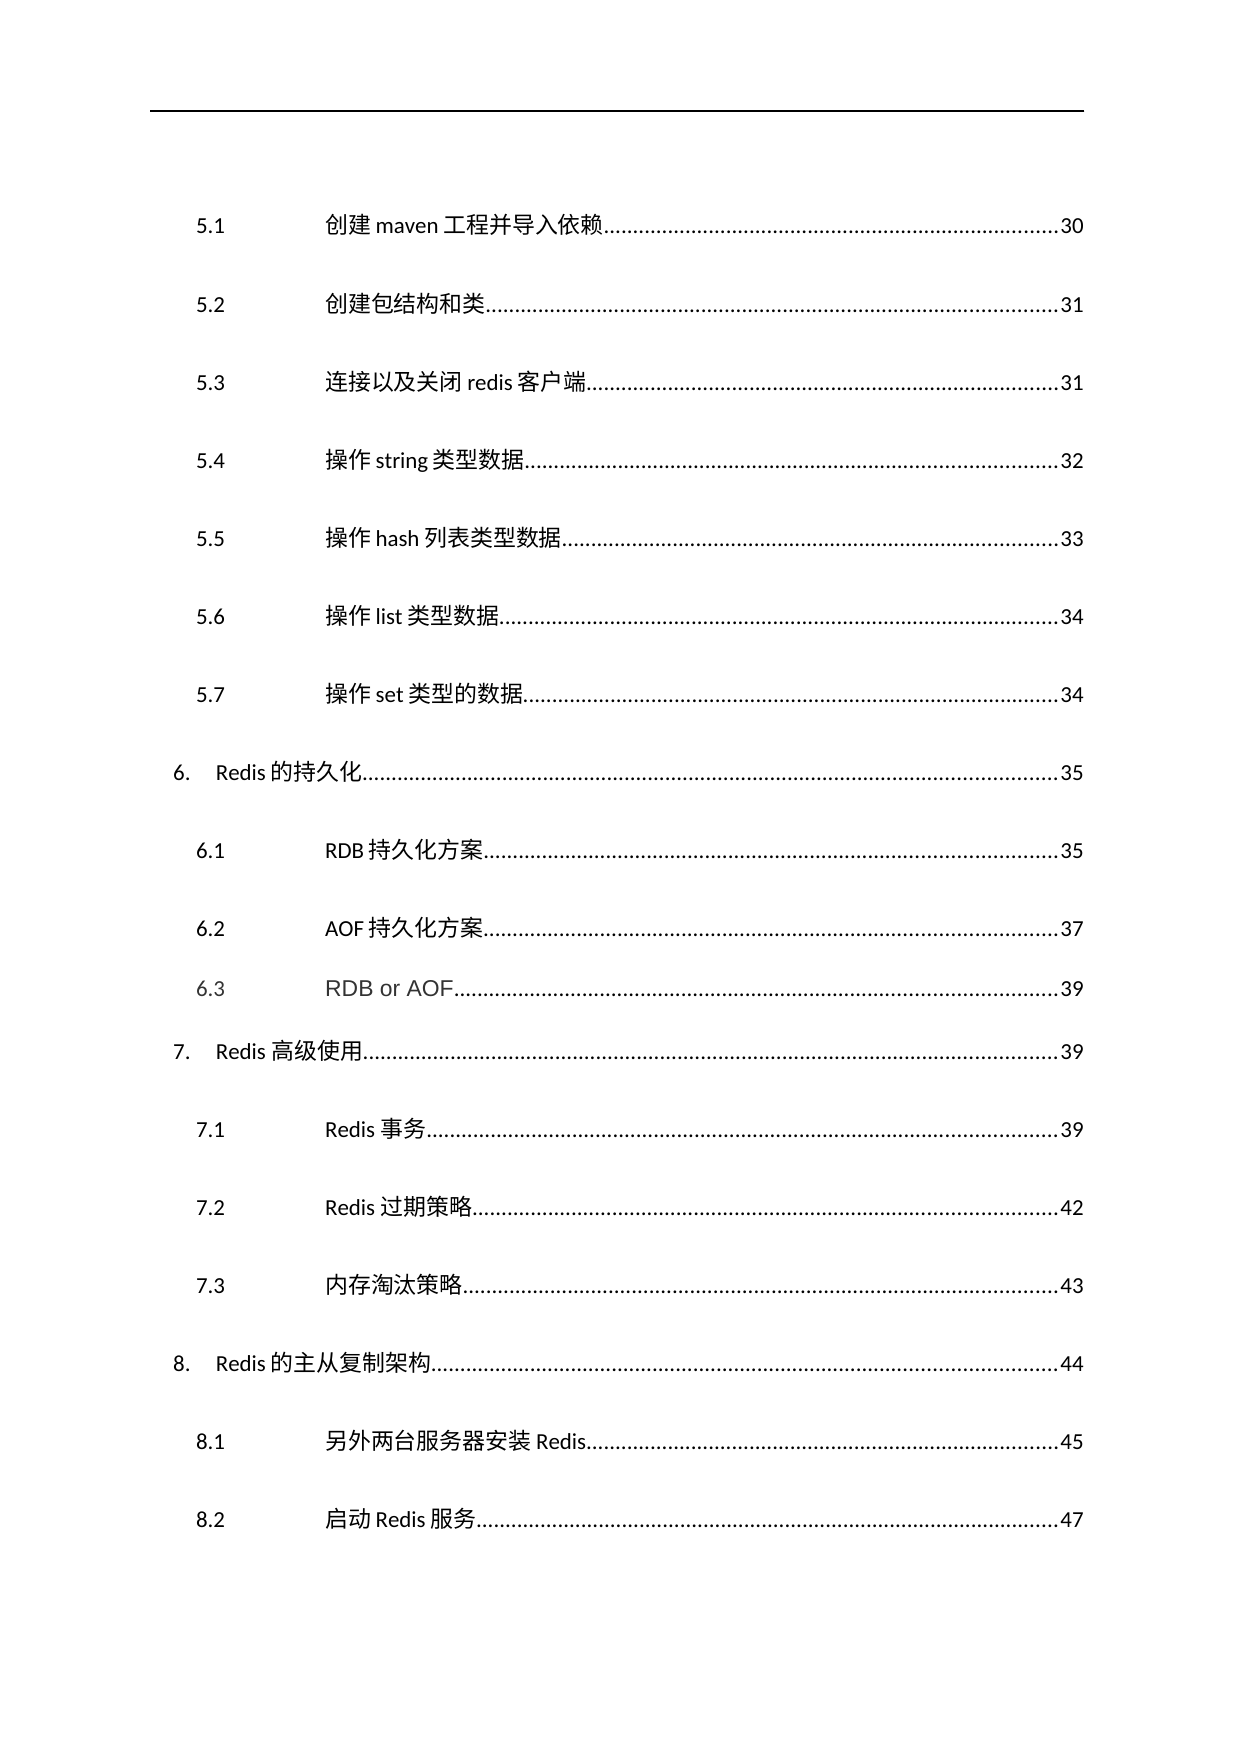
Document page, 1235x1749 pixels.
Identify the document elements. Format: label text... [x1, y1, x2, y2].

text 6.1 RDB持久化方案 35 [196, 816, 1084, 881]
text 5.5 操作hash列表类型数据 33 [196, 504, 1084, 569]
text 5.4 操作string类型数据 32 [196, 426, 1084, 491]
text 7. Redis 高级使用 39 [173, 1017, 1084, 1082]
text 6. Redis的持久化 35 [173, 738, 1084, 803]
text 5.2 创建包结构和类 31 [196, 269, 1084, 334]
text 7.2 Redis 过期策略 42 [196, 1173, 1084, 1238]
text 8.2 启动Redis服务 47 [196, 1485, 1084, 1550]
text 6.2 AOF持久化方案 37 [196, 894, 1084, 959]
text 5.1 创建maven工程并导入依赖 30 [196, 192, 1084, 257]
text 7.3 内存淘汰策略 43 [196, 1251, 1084, 1316]
text 7.1 Redis 事务 39 [196, 1095, 1084, 1160]
text 6.3 RDB or AOF 39 [196, 972, 1084, 1004]
text 5.7 操作set类型的数据 34 [196, 660, 1084, 725]
text 8.1 另外两台服务器安装Redis 45 [196, 1407, 1084, 1472]
text 8. Redis的主从复制架构 44 [173, 1329, 1084, 1394]
text 5.3 连接以及关闭redis客户端 31 [196, 348, 1084, 413]
text 5.6 操作list类型数据 34 [196, 582, 1084, 647]
